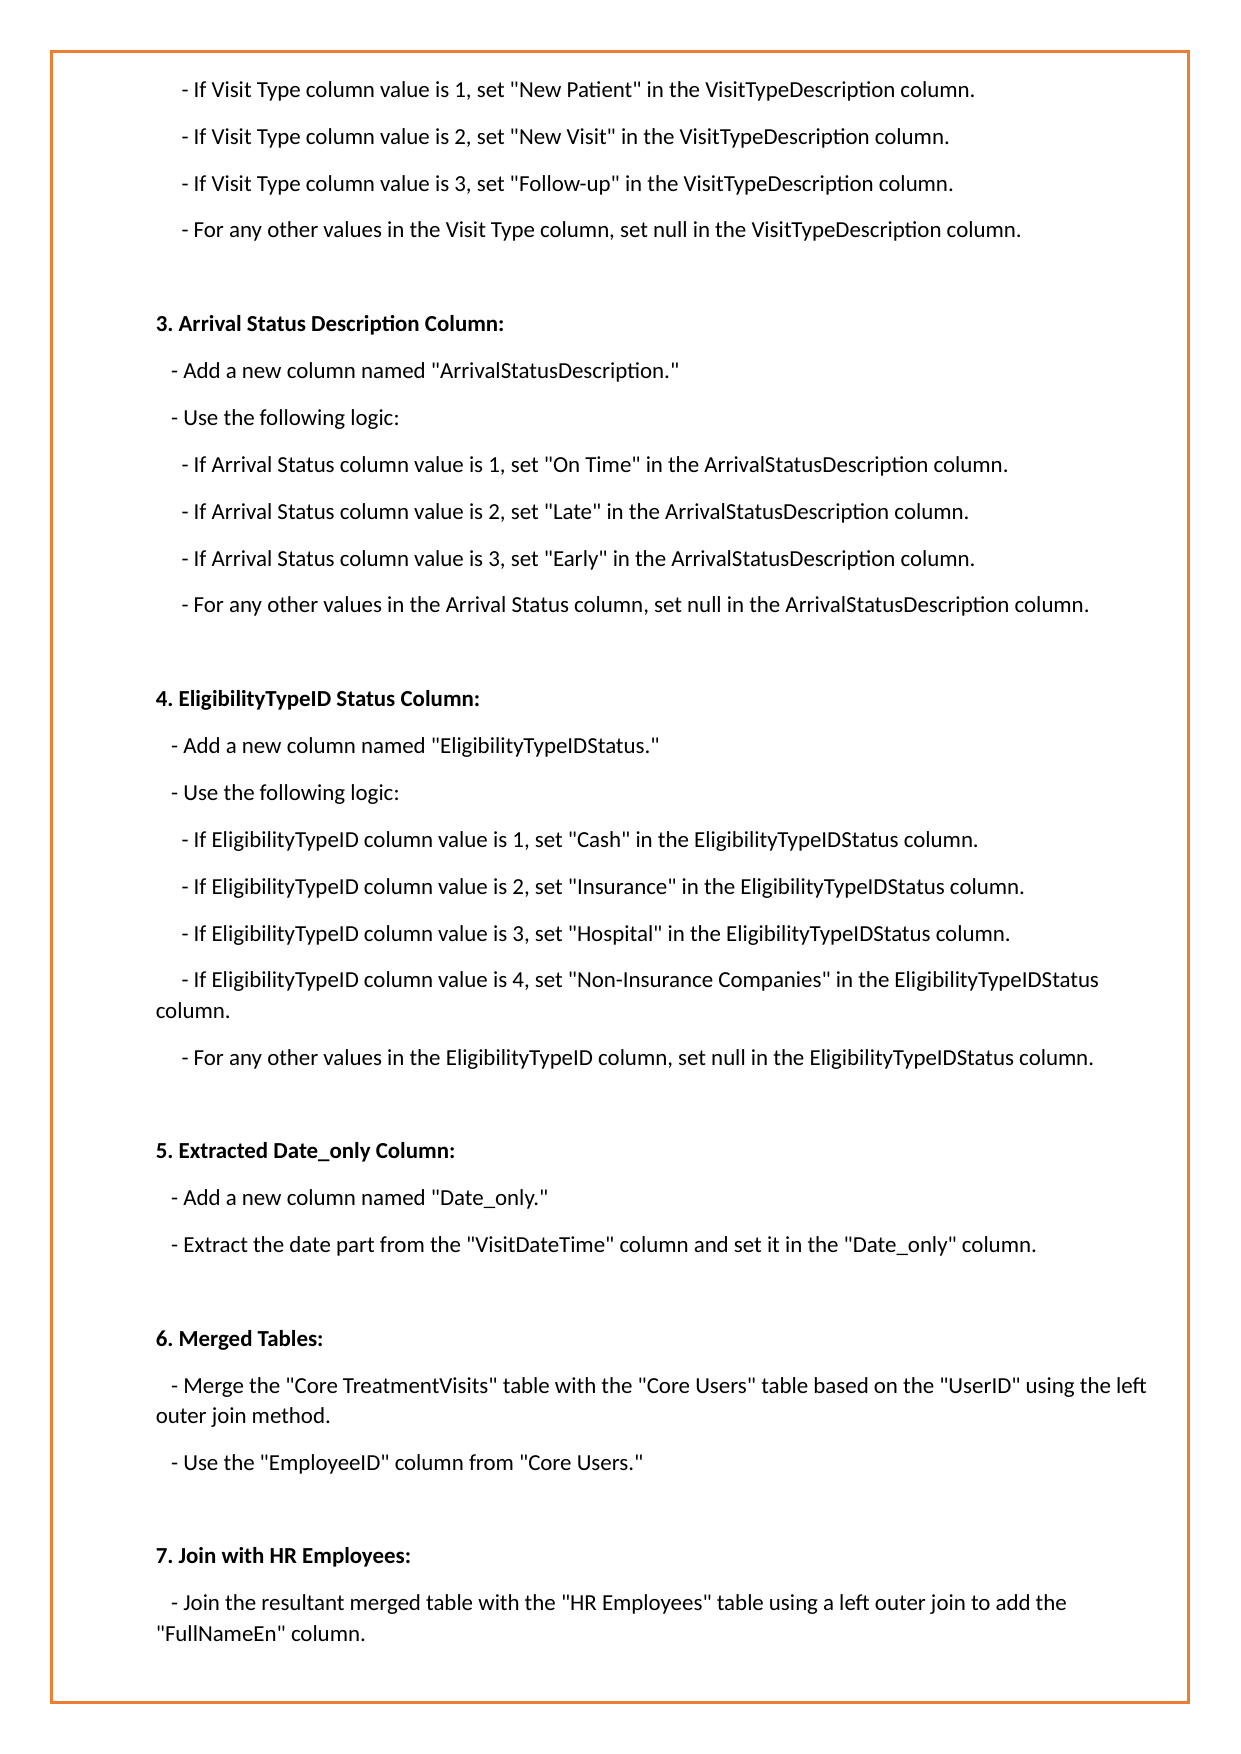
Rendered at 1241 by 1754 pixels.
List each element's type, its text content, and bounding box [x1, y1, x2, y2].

text - Use the following logic: [156, 778, 1165, 806]
text - If Arrival Status column value is 1, set "On Time" in the ArrivalStatusDescription column. [156, 450, 1165, 478]
text - If EligibilityTypeID column value is 1, set "Cash" in the EligibilityTypeIDStatus column. [156, 825, 1165, 853]
text - For any other values in the EligibilityTypeID column, set null in the EligibilityTypeIDStatus column. [156, 1043, 1165, 1071]
text - If Arrival Status column value is 2, set "Late" in the ArrivalStatusDescription column. [156, 497, 1165, 525]
text 4. EligibilityTypeID Status Column: [156, 684, 1165, 712]
text - If Arrival Status column value is 3, set "Early" in the ArrivalStatusDescription column. [156, 544, 1165, 572]
text - If EligibilityTypeID column value is 4, set "Non-Insurance Companies" in the EligibilityTypeIDStatus column. [156, 966, 1165, 1024]
text - If Visit Type column value is 2, set "New Visit" in the VisitTypeDescription column. [156, 122, 1165, 150]
text - If Visit Type column value is 1, set "New Patient" in the VisitTypeDescription column. [156, 75, 1165, 103]
text - Merge the "Core TreatmentVisits" table with the "Core Users" table based on the "UserID" using the left outer join method. [156, 1371, 1165, 1429]
text 7. Join with HR Employees: [156, 1542, 1165, 1570]
text - Extract the date part from the "VisitDateTime" column and set it in the "Date_only" column. [156, 1230, 1165, 1258]
text - For any other values in the Arrival Status column, set null in the ArrivalStatusDescription column. [156, 591, 1165, 619]
text - If EligibilityTypeID column value is 3, set "Hospital" in the EligibilityTypeIDStatus column. [156, 919, 1165, 947]
text 5. Extracted Date_only Column: [156, 1136, 1165, 1164]
text - Use the "EmployeeID" column from "Core Users." [156, 1448, 1165, 1476]
text - Join the resultant merged table with the "HR Employees" table using a left outer join to add the "FullNameEn" column. [156, 1588, 1165, 1647]
text - If Visit Type column value is 3, set "Follow-up" in the VisitTypeDescription column. [156, 169, 1165, 197]
text - Add a new column named "Date_only." [156, 1183, 1165, 1211]
text 3. Arrival Status Description Column: [156, 309, 1165, 337]
text - For any other values in the Visit Type column, set null in the VisitTypeDescription column. [156, 216, 1165, 244]
text - Use the following logic: [156, 403, 1165, 431]
text - If EligibilityTypeID column value is 2, set "Insurance" in the EligibilityTypeIDStatus column. [156, 872, 1165, 900]
text 6. Merged Tables: [156, 1324, 1165, 1352]
text - Add a new column named "EligibilityTypeIDStatus." [156, 731, 1165, 759]
text - Add a new column named "ArrivalStatusDescription." [156, 356, 1165, 384]
